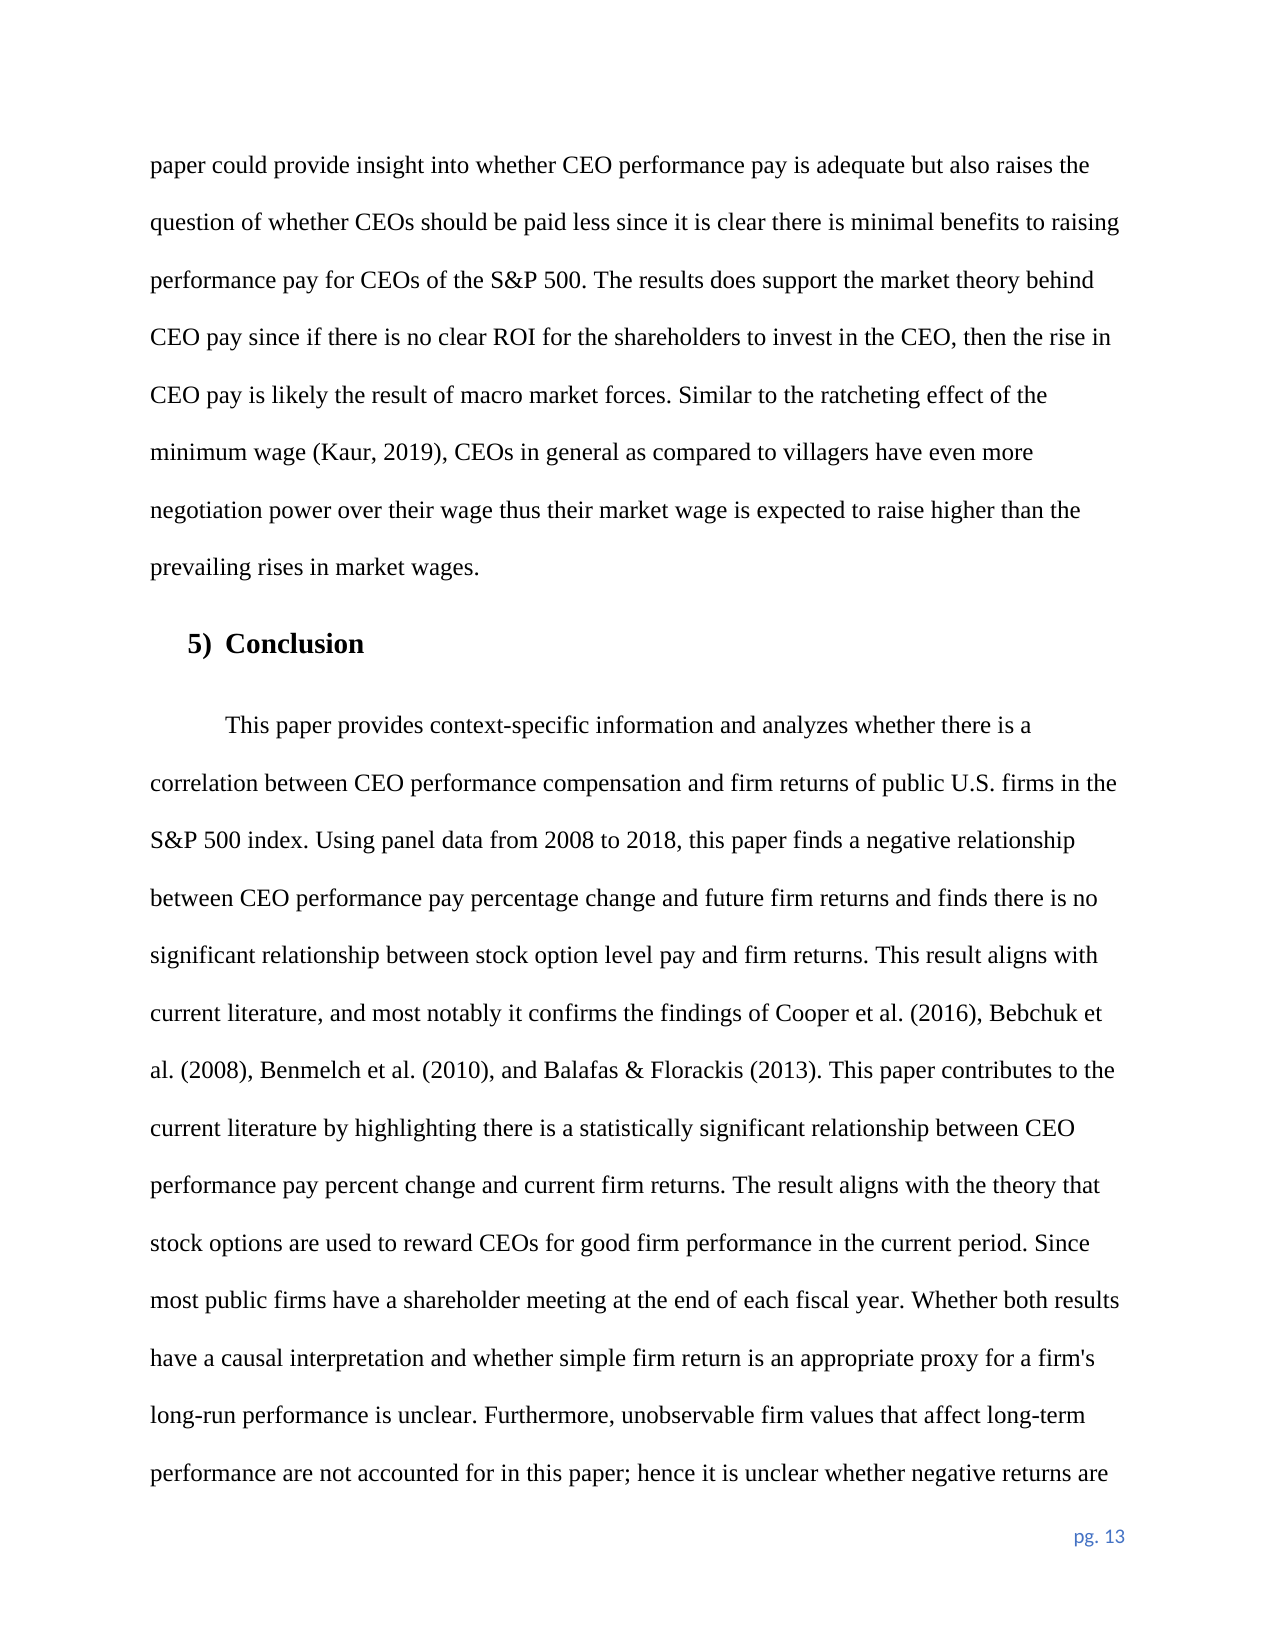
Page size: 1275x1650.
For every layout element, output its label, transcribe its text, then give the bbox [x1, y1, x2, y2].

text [150, 710, 1125, 1487]
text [150, 150, 1125, 581]
list Conclusion [187, 627, 1125, 660]
